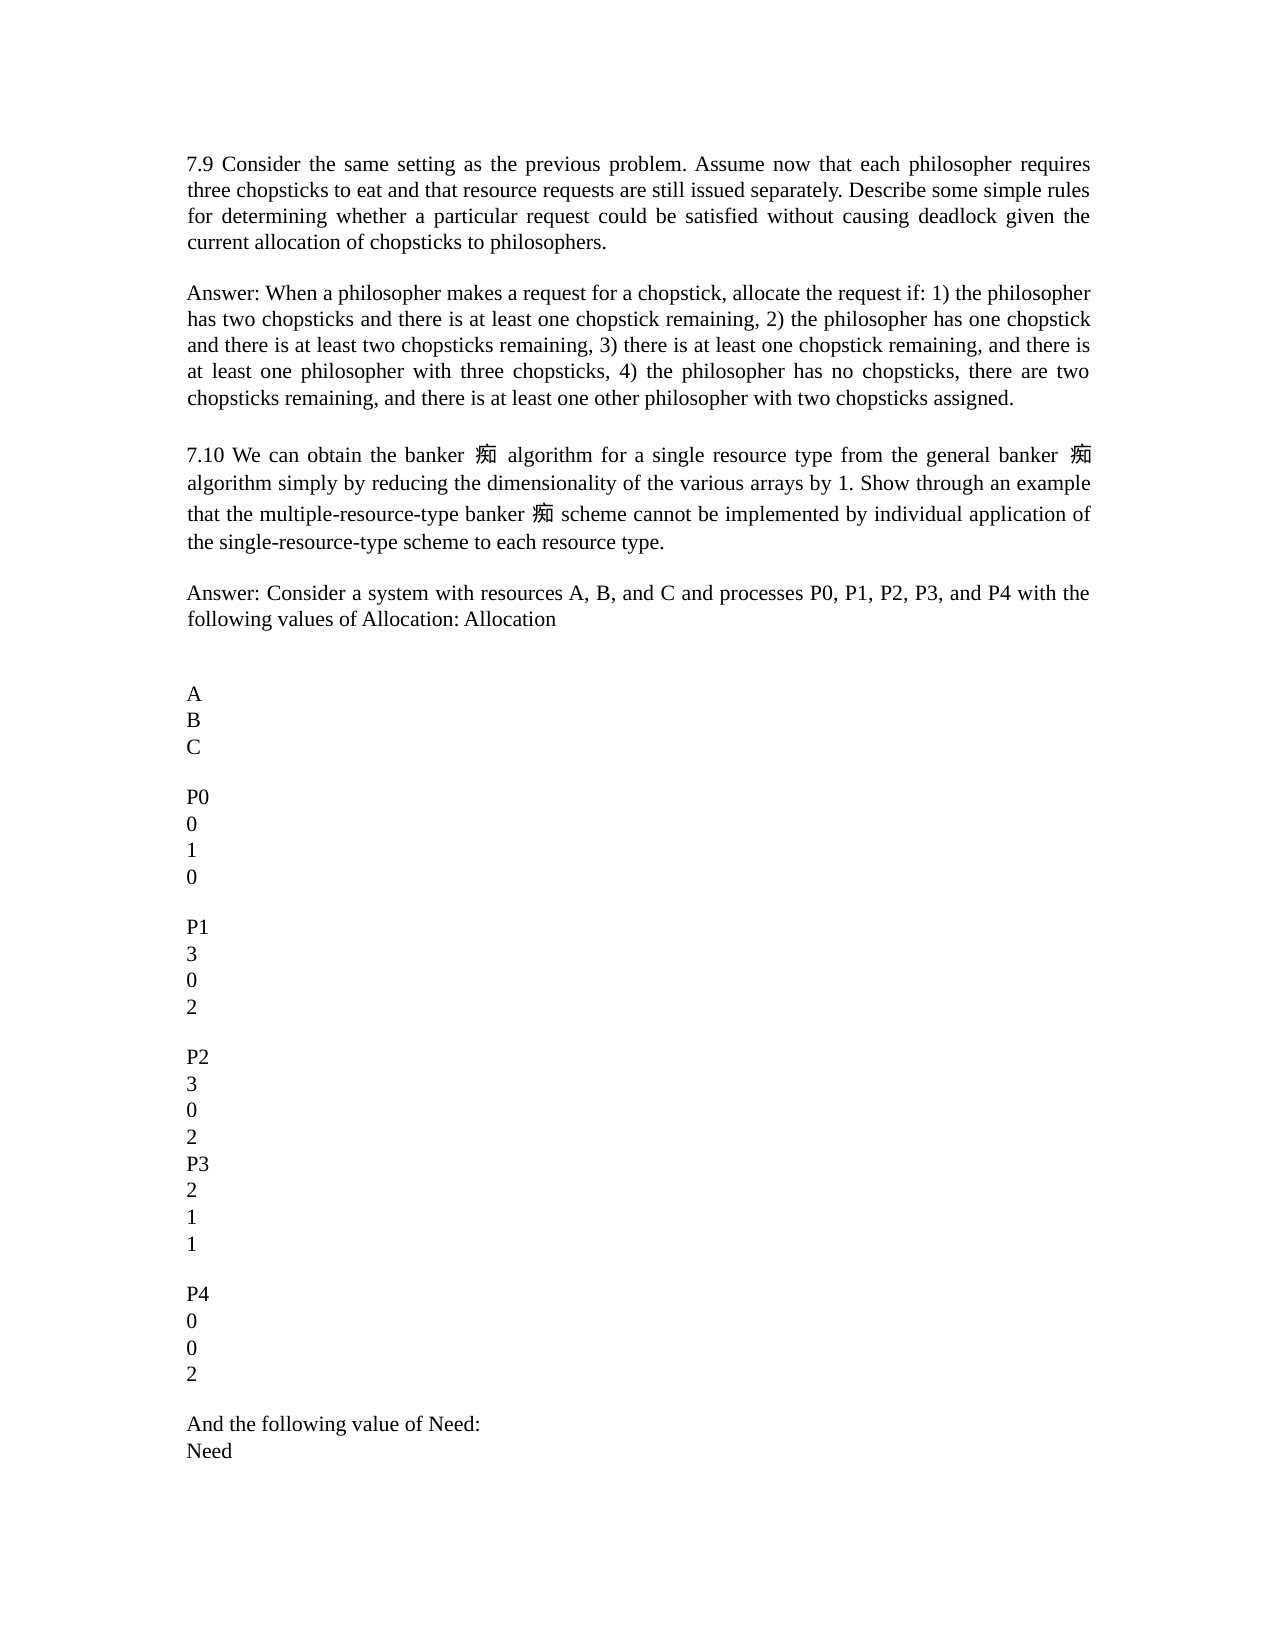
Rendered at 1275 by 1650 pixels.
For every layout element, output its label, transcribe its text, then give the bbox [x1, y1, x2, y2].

text B [186, 707, 1092, 733]
text And the following value of Need: [186, 1411, 1092, 1436]
text P2 [186, 1044, 1092, 1069]
text Need [186, 1438, 1092, 1463]
text 2 [186, 1177, 1092, 1203]
text A [186, 681, 1092, 706]
text 0 [186, 1308, 1092, 1333]
text P4 [186, 1281, 1092, 1306]
text 3 [186, 941, 1092, 966]
text 0 [186, 811, 1092, 836]
text 1 [186, 837, 1092, 863]
text Answer: Consider a system with resources A, B, and C and processes P0, P1, P2, P3, and P4 with the following values of Allocation: Allocation [186, 579, 1092, 631]
text 1 [186, 1231, 1092, 1256]
text 2 [186, 1124, 1092, 1149]
text 2 [186, 1361, 1092, 1386]
text 7.10 We can obtain the banker 痴 algorithm for a single resource type from the general banker 痴 algorithm simply by reducing the dimensionality of the various arrays by 1. Show through an example that the multiple-resource-type banker 痴 scheme cannot be implemented by individual application of the single-resource-type scheme to each resource type. [186, 437, 1092, 554]
text P0 [186, 784, 1092, 809]
text C [186, 734, 1092, 759]
text Answer: When a philosopher makes a request for a chopstick, allocate the request if: 1) the philosopher has two chopsticks and there is at least one chopstick remaining, 2) the philosopher has one chopstick and there is at least two chopsticks remaining, 3) there is at least one chopstick remaining, and there is at least one philosopher with three chopsticks, 4) the philosopher has no chopsticks, there are two chopsticks remaining, and there is at least one other philosopher with two chopsticks assigned. [186, 280, 1092, 410]
text 0 [186, 967, 1092, 993]
text 0 [186, 864, 1092, 889]
text 2 [186, 994, 1092, 1019]
text P3 [186, 1151, 1092, 1176]
text 1 [186, 1204, 1092, 1229]
text 7.9 Consider the same setting as the previous problem. Assume now that each philosopher requires three chopsticks to eat and that resource requests are still issued separately. Describe some simple rules for determining whether a particular request could be satisfied without causing deadlock given the current allocation of chopsticks to philosophers. [186, 151, 1092, 254]
text P1 [186, 914, 1092, 939]
text 0 [186, 1334, 1092, 1360]
text 3 [186, 1071, 1092, 1096]
text 0 [186, 1097, 1092, 1123]
